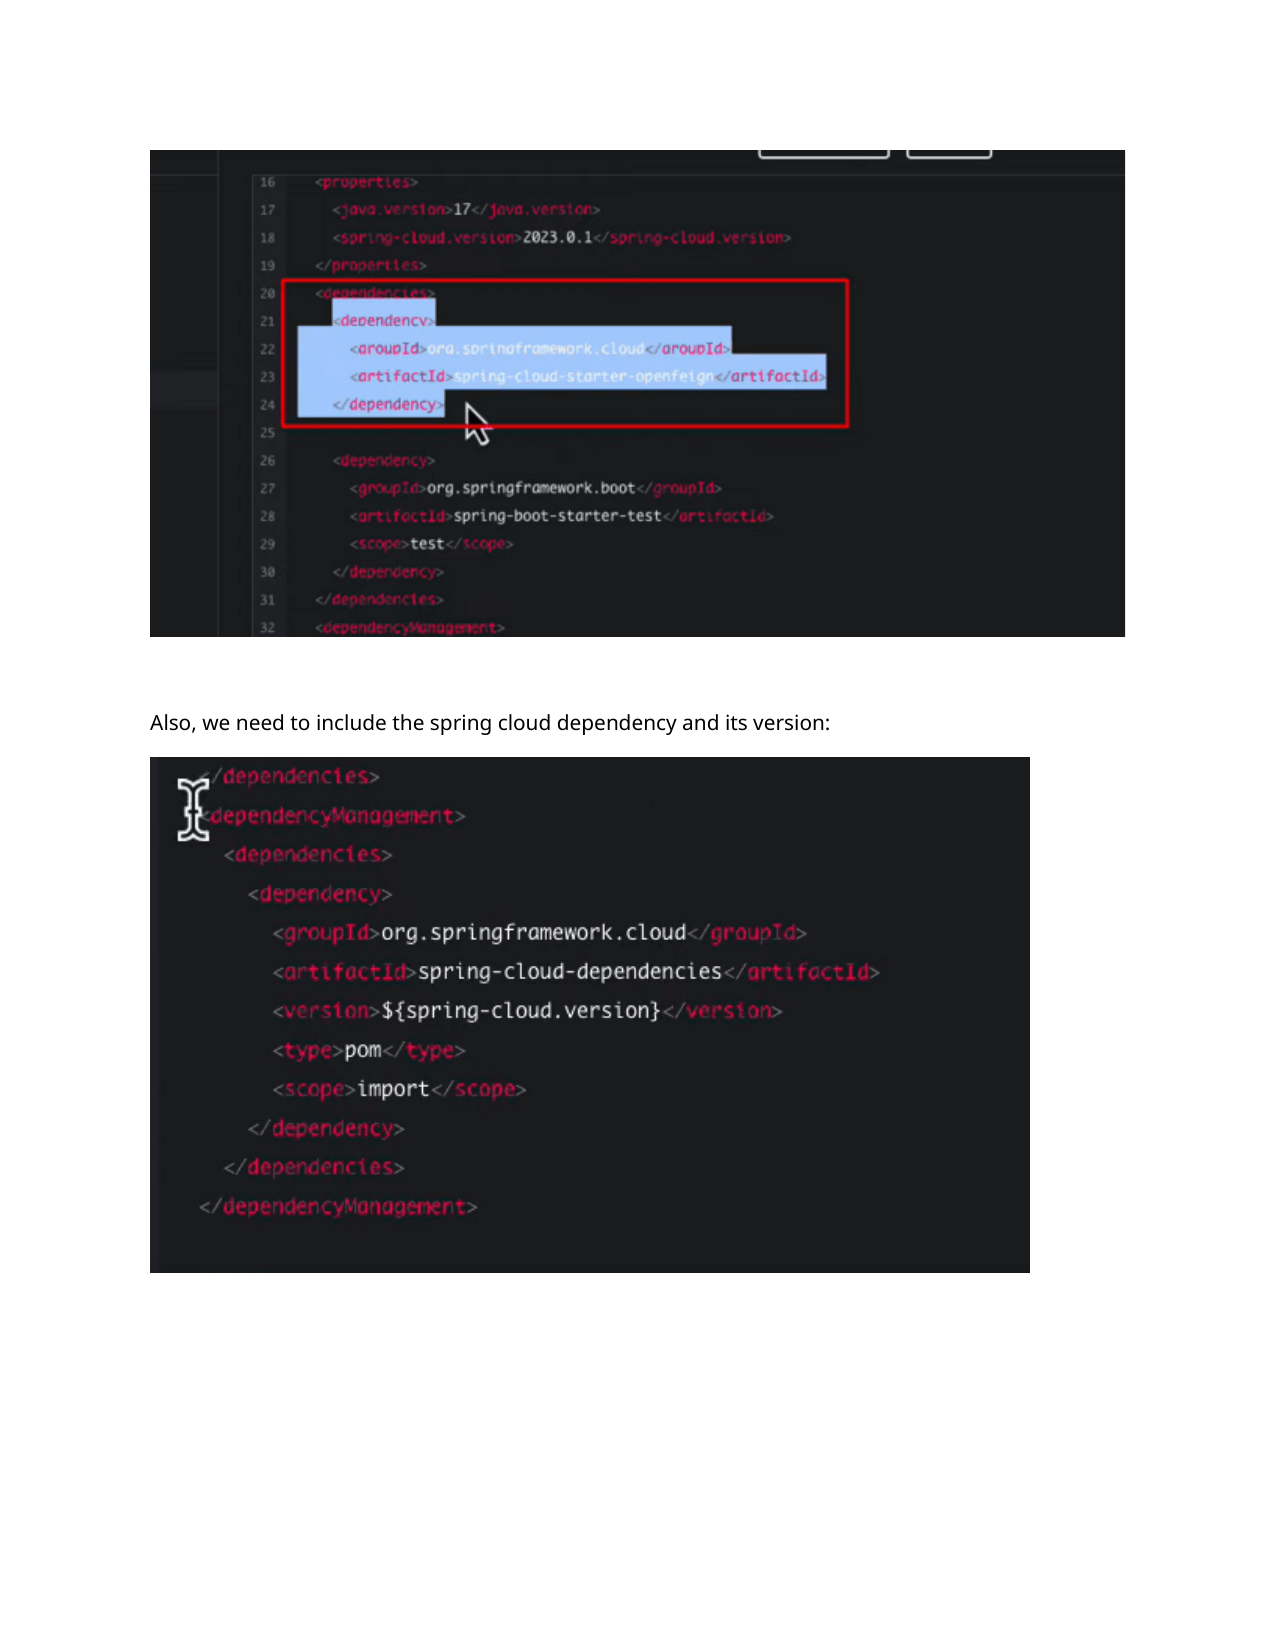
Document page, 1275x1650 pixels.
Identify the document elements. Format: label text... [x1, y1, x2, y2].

picture [150, 757, 1030, 1273]
picture [150, 150, 1125, 637]
text Also, we need to include the spring cloud dependency and its version: [150, 708, 1125, 736]
